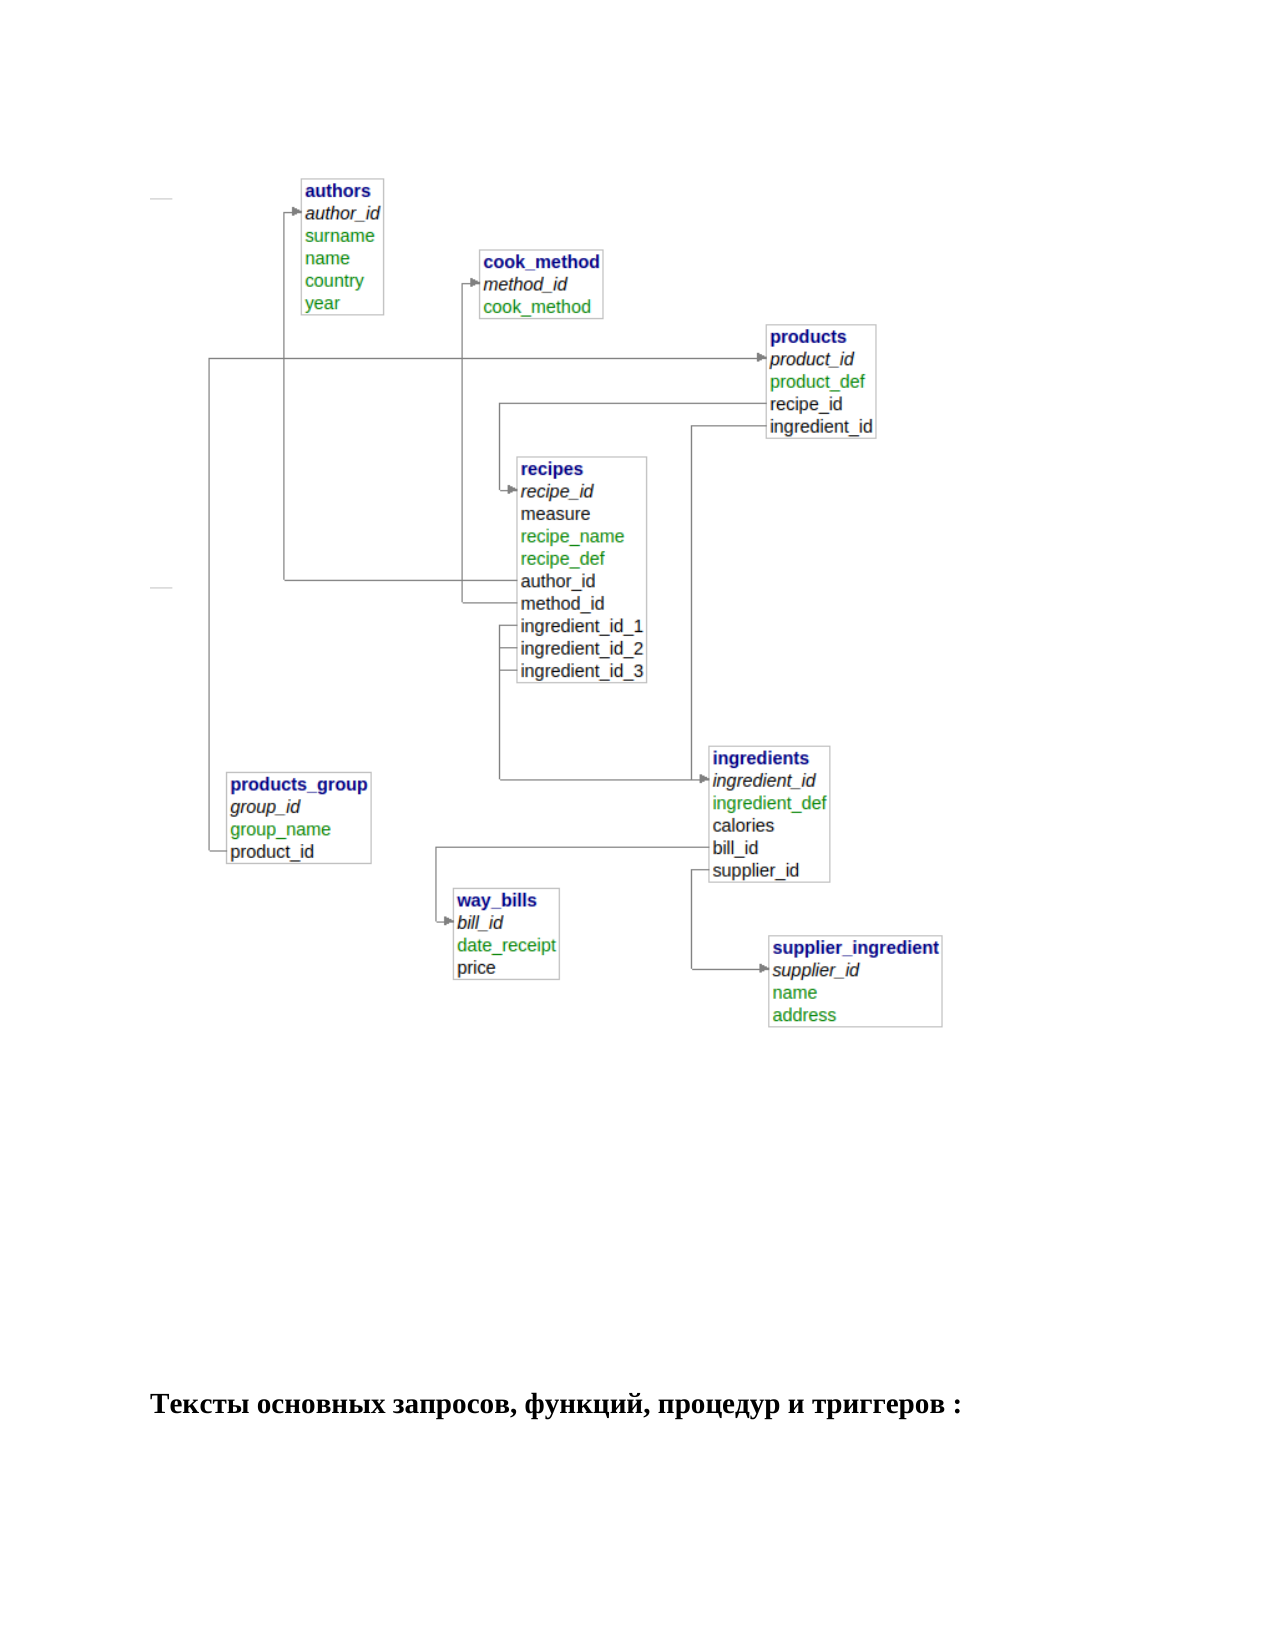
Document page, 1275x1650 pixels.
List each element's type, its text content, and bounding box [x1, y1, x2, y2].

picture [150, 147, 1125, 1050]
text Тексты основных запросов, функций, процедур и триггеров : [150, 1387, 1125, 1420]
